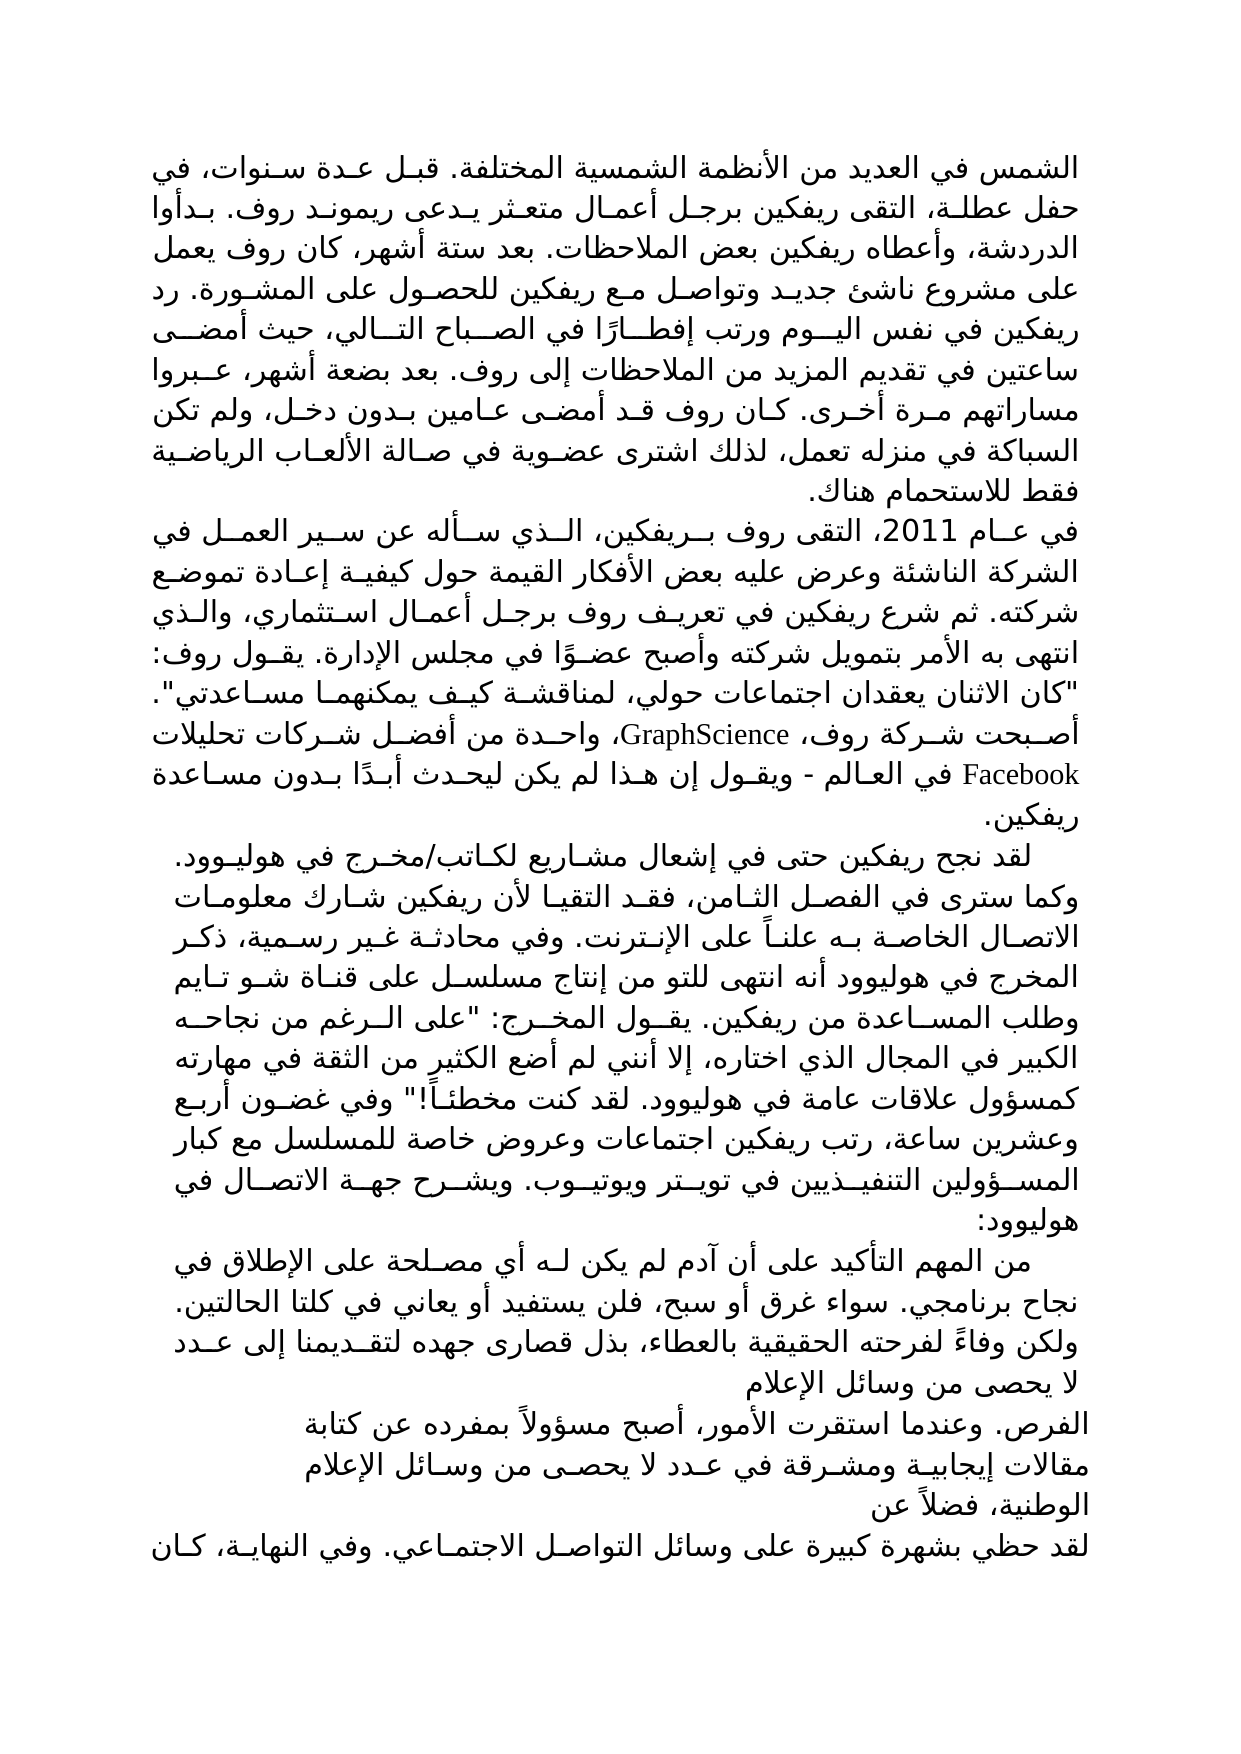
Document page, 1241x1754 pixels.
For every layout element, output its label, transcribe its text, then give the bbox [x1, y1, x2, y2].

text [151, 150, 1080, 508]
text من المهم التأكيد على أن آدم لم يكن له أي مصلحة على الإطلاق في نجاح برنامجي. سواء غرق أو سبح، فلن يستفيد أو يعاني في كلتا الحالتين. ولكن وفاءً لفرحته الحقيقية بالعطاء، بذل قصارى جهده لتقديمنا إلى عدد لا يحصى من وسائل الإعلام [173, 1244, 1079, 1400]
text لقد نجح ريفكين حتى في إشعال مشاريع لكاتب/مخرج في هوليوود. وكما سترى في الفصل الثامن، فقد التقيا لأن ريفكين شارك معلومات الاتصال الخاصة به علناً على الإنترنت. وفي محادثة غير رسمية، ذكر المخرج في هوليوود أنه انتهى للتو من إنتاج مسلسل على قناة شو تايم وطلب المساعدة من ريفكين. يقول المخرج: "على الرغم من نجاحه الكبير في المجال الذي اختاره، إلا أنني لم أضع الكثير من الثقة في مهارته كمسؤول علاقات عامة في هوليوود. لقد كنت مخطئاً!" وفي غضون أربع وعشرين ساعة، رتب ريفكين اجتماعات وعروض خاصة للمسلسل مع كبار المسؤولين التنفيذيين في تويتر ويوتيوب. ويشرح جهة الاتصال في هوليوود: [173, 838, 1079, 1237]
text في عام 2011، التقى روف بريفكين، الذي سأله عن سير العمل في الشركة الناشئة وعرض عليه بعض الأفكار القيمة حول كيفية إعادة تموضع شركته. ثم شرع ريفكين في تعريف روف برجل أعمال استثماري، والذي انتهى به الأمر بتمويل شركته وأصبح عضوًا في مجلس الإدارة. يقول روف: "كان الاثنان يعقدان اجتماعات حولي، لمناقشة كيف يمكنهما مساعدتي". أصبحت شركة روف، GraphScience، واحدة من أفضل شركات تحليلات Facebook في العالم - ويقول إن هذا لم يكن ليحدث أبدًا بدون مساعدة ريفكين. [151, 514, 1080, 832]
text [150, 1529, 1090, 1564]
text الفرص. وعندما استقرت الأمور، أصبح مسؤولاً بمفرده عن كتابة مقالات إيجابية ومشرقة في عدد لا يحصى من وسائل الإعلام الوطنية، فضلاً عن [304, 1406, 1090, 1522]
